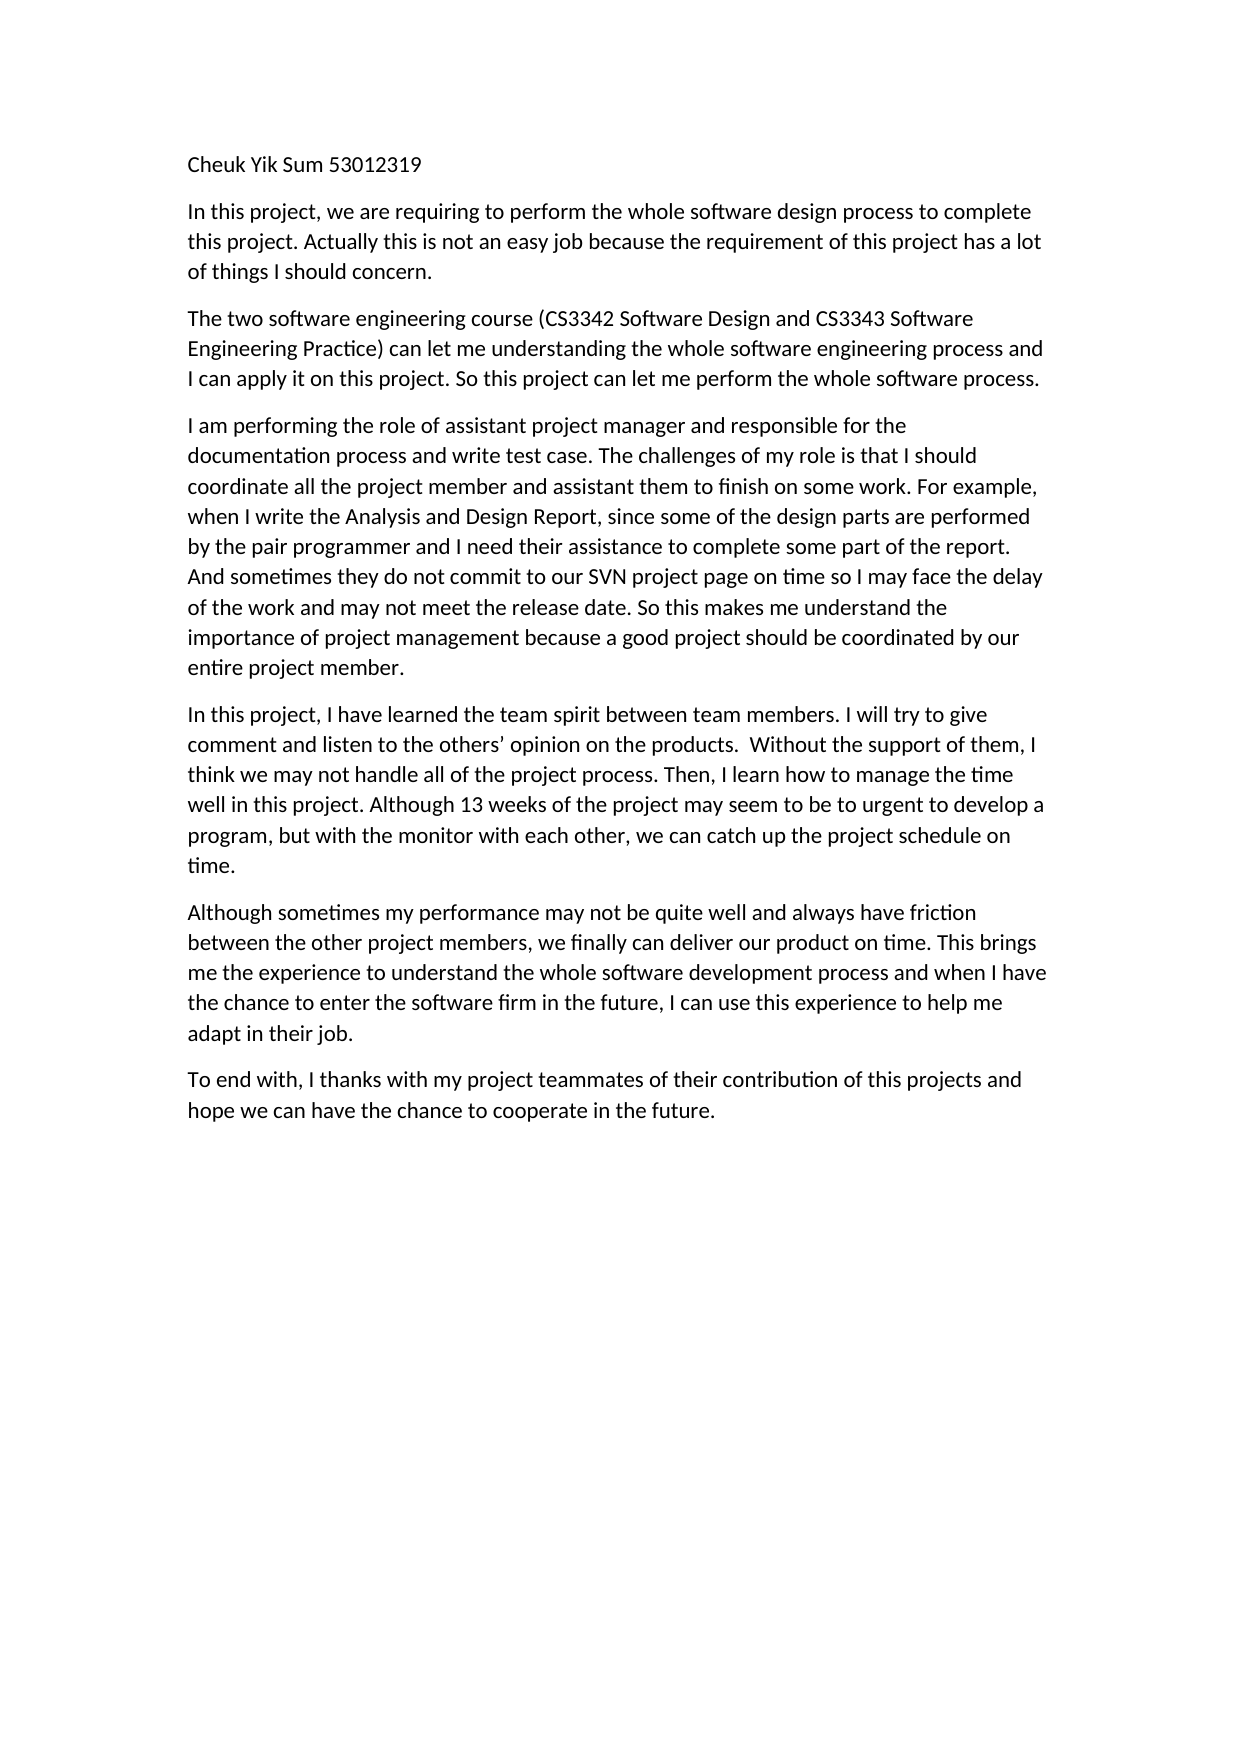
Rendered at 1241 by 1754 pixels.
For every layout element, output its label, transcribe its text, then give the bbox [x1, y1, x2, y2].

text To end with, I thanks with my project teammates of their contribution of this projects and hope we can have the chance to cooperate in the future. [187, 1066, 1053, 1124]
text I am performing the role of assistant project manager and responsible for the documentation process and write test case. The challenges of my role is that I should coordinate all the project member and assistant them to finish on some work. For example, when I write the Analysis and Design Report, since some of the design parts are performed by the pair programmer and I need their assistance to complete some part of the report. And sometimes they do not commit to our SVN project page on time so I may face the delay of the work and may not meet the release date. So this makes me understand the importance of project management because a good project should be coordinated by our entire project member. [187, 411, 1053, 681]
text Cheuk Yik Sum 53012319 [187, 150, 1053, 178]
text The two software engineering course (CS3342 Software Design and CS3343 Software Engineering Practice) can let me understanding the whole software engineering process and I can apply it on this project. So this project can let me perform the whole software process. [187, 304, 1053, 393]
text In this project, I have learned the team spirit between team members. I will try to give comment and listen to the others’ opinion on the products. Without the support of them, I think we may not handle all of the project process. Then, I learn how to manage the time well in this project. Although 13 weeks of the project may seem to be to urgent to develop a program, but with the monitor with each other, we can catch up the project schedule on time. [187, 700, 1053, 879]
text In this project, we are requiring to perform the whole software design process to complete this project. Actually this is not an easy job because the requirement of this project has a lot of things I should concern. [187, 197, 1053, 285]
text Although sometimes my performance may not be quite well and always have friction between the other project members, we finally can deliver our product on time. This brings me the experience to understand the whole software development process and when I have the chance to enter the software firm in the future, I can use this experience to help me adapt in their job. [187, 898, 1053, 1047]
